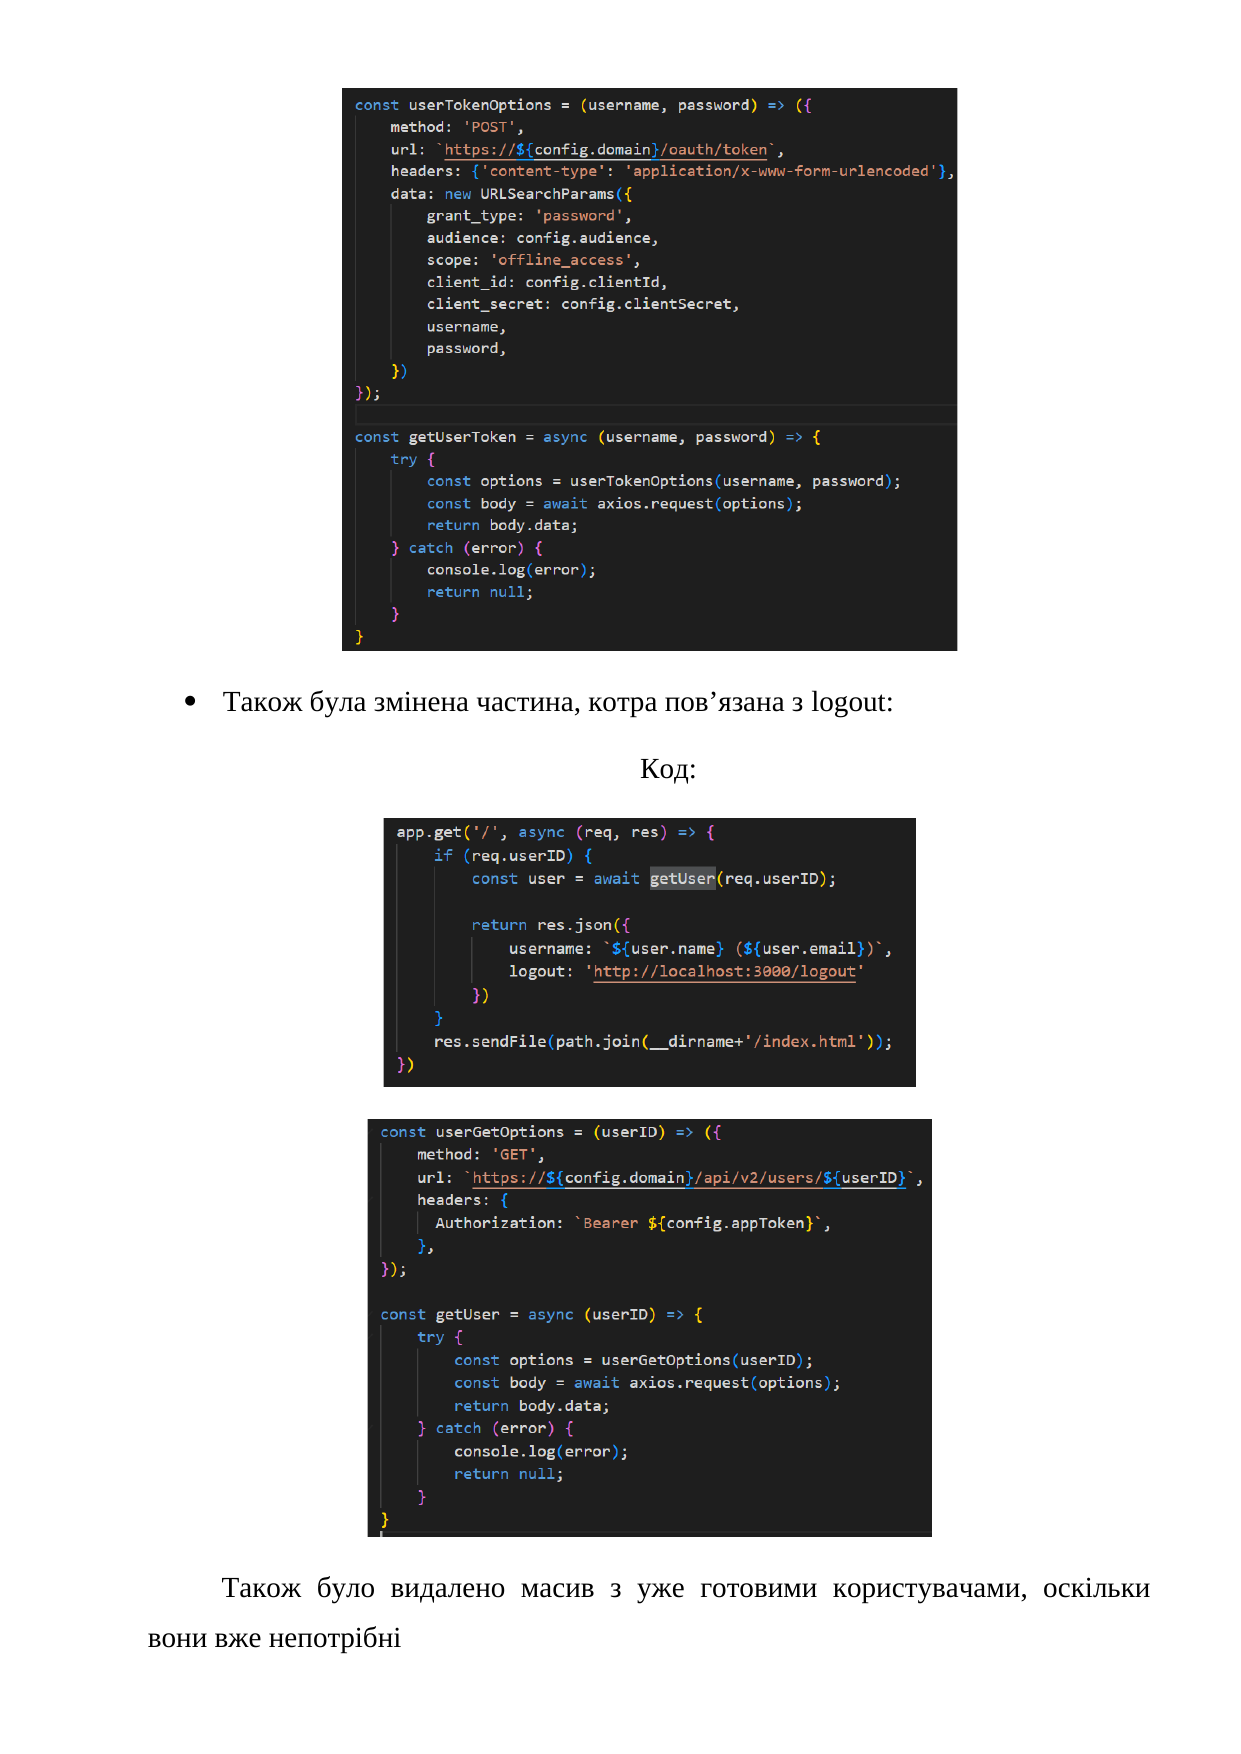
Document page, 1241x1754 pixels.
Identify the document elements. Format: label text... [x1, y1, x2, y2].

list Також була змінена частина, котра пов’язана з logout: [185, 684, 1152, 718]
picture [342, 88, 958, 651]
picture [367, 1119, 932, 1537]
text Код: [185, 752, 1152, 785]
text Також було видалено масив з уже готовими користувачами, оскільки вони вже непотрібні [148, 1570, 1152, 1654]
picture [383, 818, 916, 1087]
